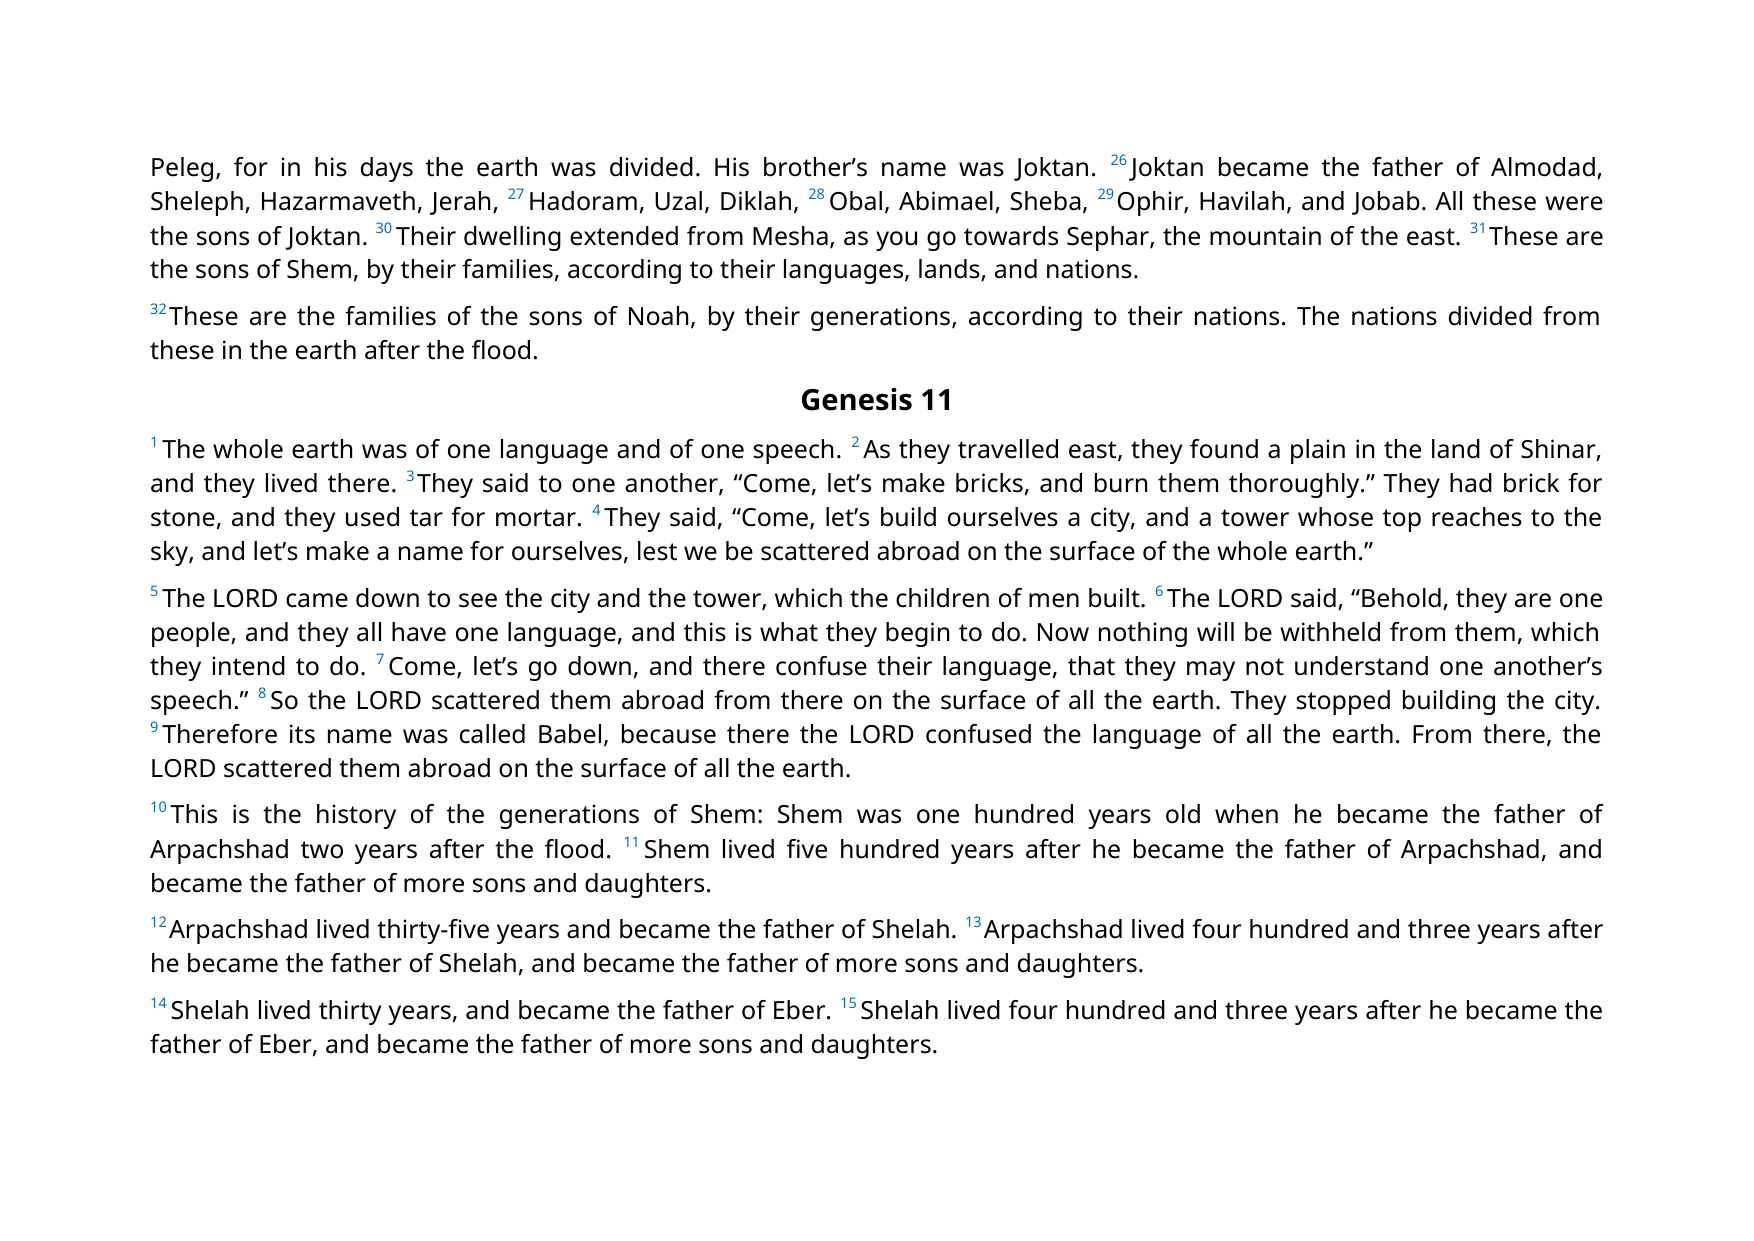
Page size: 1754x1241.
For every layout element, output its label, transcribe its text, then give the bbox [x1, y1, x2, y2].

text Genesis 11 [150, 379, 1604, 419]
text 1 The whole earth was of one language and of one speech. 2 As they travelled east, they found a plain in the land of Shinar, and they lived there. 3 They said to one another, “Come, let’s make bricks, and burn them thoroughly.” They had brick for stone, and they used tar for mortar. 4 They said, “Come, let’s build ourselves a city, and a tower whose top reaches to the sky, and let’s make a name for ourselves, lest we be scattered abroad on the surface of the whole earth.” [150, 432, 1604, 568]
text 14 Shelah lived thirty years, and became the father of Eber. 15 Shelah lived four hundred and three years after he became the father of Eber, and became the father of more sons and daughters. [150, 992, 1604, 1061]
text 12 Arpachshad lived thirty-five years and became the father of Shelah. 13 Arpachshad lived four hundred and three years after he became the father of Shelah, and became the father of more sons and daughters. [150, 912, 1604, 980]
text 5 The LORD came down to see the city and the tower, which the children of men built. 6 The LORD said, “Behold, they are one people, and they all have one language, and this is what they begin to do. Now nothing will be withheld from them, which they intend to do. 7 Come, let’s go down, and there confuse their language, that they may not understand one another’s speech.” 8 So the LORD scattered them abroad from there on the surface of all the earth. They stopped building the city. 9 Therefore its name was called Babel, because there the LORD confused the language of all the earth. From there, the LORD scattered them abroad on the surface of all the earth. [150, 580, 1604, 785]
text 32 These are the families of the sons of Noah, by their generations, according to their nations. The nations divided from these in the earth after the flood. [150, 299, 1604, 367]
text 10 This is the history of the generations of Shem: Shem was one hundred years old when he became the father of Arpachshad two years after the flood. 11 Shem lived five hundred years after he became the father of Arpachshad, and became the father of more sons and daughters. [150, 797, 1604, 899]
